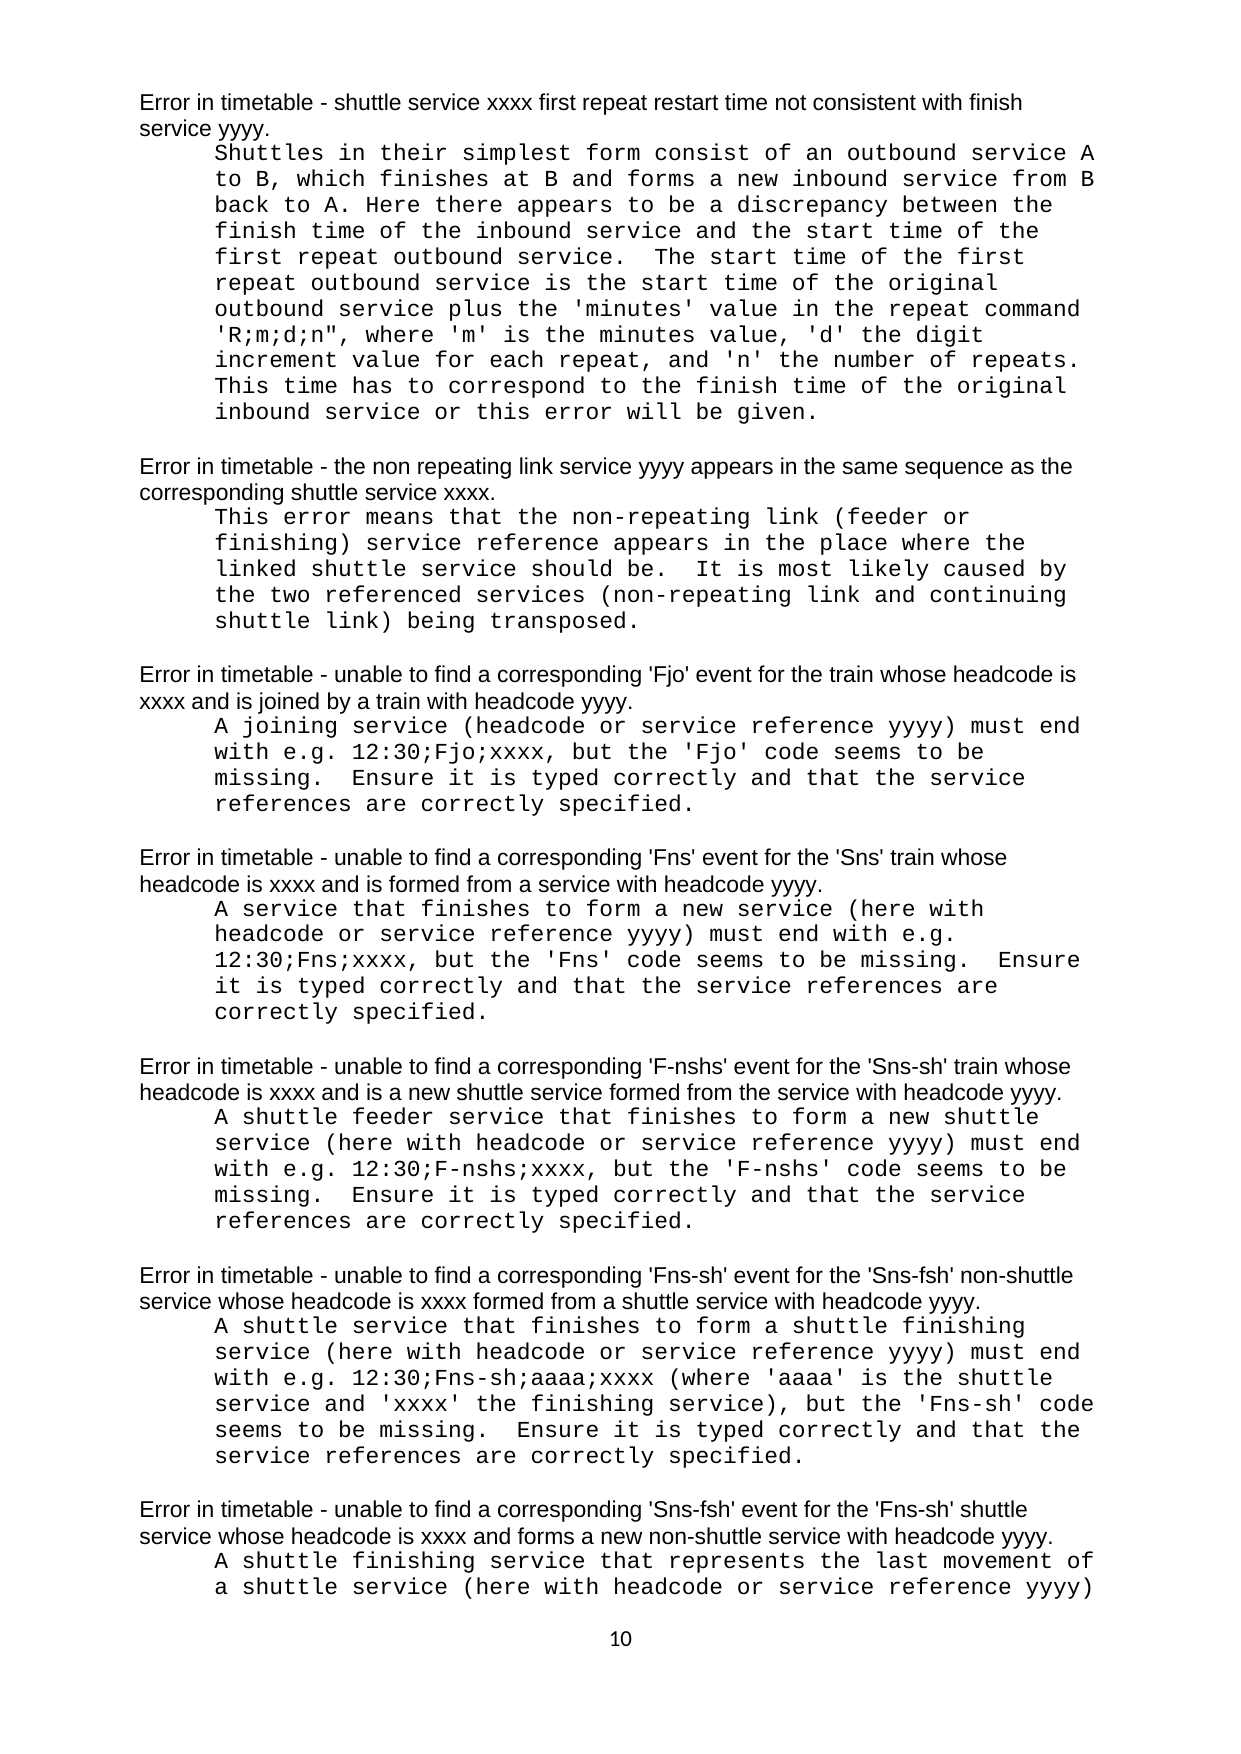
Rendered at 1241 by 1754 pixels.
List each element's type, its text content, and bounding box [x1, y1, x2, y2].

text Error in timetable - shuttle service xxxx first repeat restart time not consistent with finish service yyyy. [139, 89, 1101, 141]
text Error in timetable - the non repeating link service yyyy appears in the same sequence as the corresponding shuttle service xxxx. [139, 453, 1101, 505]
text This error means that the non-repeating link (feeder or finishing) service reference appears in the place where the linked shuttle service should be. It is most likely caused by the two referenced services (non-repeating link and continuing shuttle link) being transposed. [214, 505, 1101, 635]
text Error in timetable - unable to find a corresponding 'F-nshs' event for the 'Sns-sh' train whose headcode is xxxx and is a new shuttle service formed from the service with headcode yyyy. [139, 1053, 1101, 1106]
text Shuttles in their simplest form consist of an outbound service A to B, which finishes at B and forms a new inbound service from B back to A. Here there appears to be a discrepancy between the finish time of the inbound service and the start time of the first repeat outbound service. The start time of the first repeat outbound service is the start time of the original outbound service plus the 'minutes' value in the repeat command 'R;m;d;n", where 'm' is the minutes value, 'd' the digit increment value for each repeat, and 'n' the number of repeats. This time has to correspond to the finish time of the original inbound service or this error will be given. [214, 141, 1101, 427]
text Error in timetable - unable to find a corresponding 'Fns' event for the 'Sns' train whose headcode is xxxx and is formed from a service with headcode yyyy. [139, 844, 1101, 897]
text A service that finishes to form a new service (here with headcode or service reference yyyy) must end with e.g. 12:30;Fns;xxxx, but the 'Fns' code seems to be missing. Ensure it is typed correctly and that the service references are correctly specified. [214, 897, 1101, 1027]
text Error in timetable - unable to find a corresponding 'Sns-fsh' event for the 'Fns-sh' shuttle service whose headcode is xxxx and forms a new non-shuttle service with headcode yyyy. [139, 1496, 1101, 1549]
text A shuttle service that finishes to form a shuttle finishing service (here with headcode or service reference yyyy) must end with e.g. 12:30;Fns-sh;aaaa;xxxx (where 'aaaa' is the shuttle service and 'xxxx' the finishing service), but the 'Fns-sh' code seems to be missing. Ensure it is typed correctly and that the service references are correctly specified. [214, 1314, 1101, 1470]
text Error in timetable - unable to find a corresponding 'Fns-sh' event for the 'Sns-fsh' non-shuttle service whose headcode is xxxx formed from a shuttle service with headcode yyyy. [139, 1262, 1101, 1314]
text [214, 1549, 1101, 1601]
text Error in timetable - unable to find a corresponding 'Fjo' event for the train whose headcode is xxxx and is joined by a train with headcode yyyy. [139, 661, 1101, 714]
text A shuttle feeder service that finishes to form a new shuttle service (here with headcode or service reference yyyy) must end with e.g. 12:30;F-nshs;xxxx, but the 'F-nshs' code seems to be missing. Ensure it is typed correctly and that the service references are correctly specified. [214, 1106, 1101, 1235]
text A joining service (headcode or service reference yyyy) must end with e.g. 12:30;Fjo;xxxx, but the 'Fjo' code seems to be missing. Ensure it is typed correctly and that the service references are correctly specified. [214, 714, 1101, 818]
